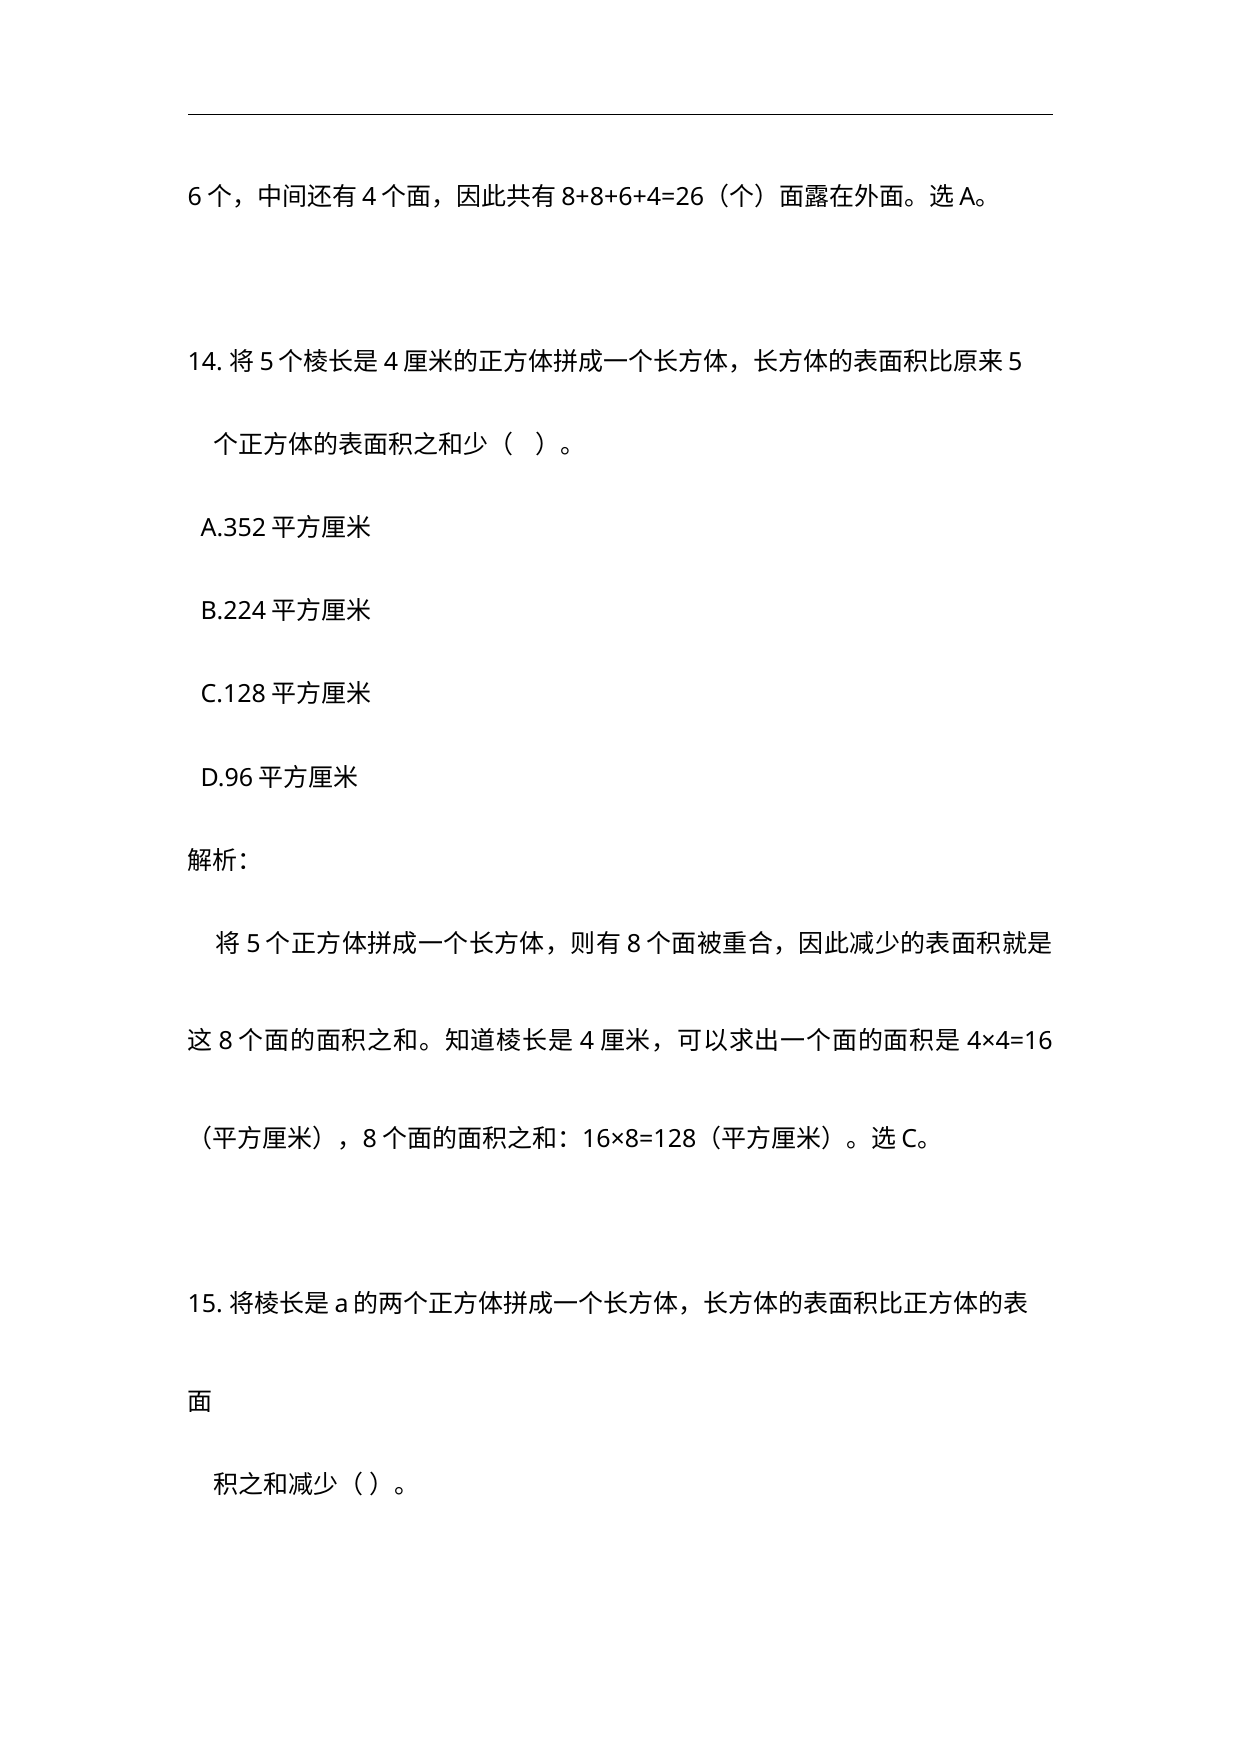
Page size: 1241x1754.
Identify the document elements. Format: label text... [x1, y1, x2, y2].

text C.128平方厘米 [187, 659, 1053, 724]
list 将棱长是a的两个正方体拼成一个长方体，长方体的表面积比正方体的表面 [187, 1269, 1053, 1432]
text 积之和减少（ ）。 [187, 1450, 1053, 1515]
text 个正方体的表面积之和少（ ）。 [187, 410, 1053, 475]
text 解析： [187, 826, 1053, 891]
text D.96平方厘米 [187, 743, 1053, 808]
list 将5个棱长是4厘米的正方体拼成一个长方体，长方体的表面积比原来5 [187, 327, 1053, 392]
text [187, 162, 1053, 227]
text 将5个正方体拼成一个长方体，则有8个面被重合，因此减少的表面积就是这8个面的面积之和。知道棱长是4厘米，可以求出一个面的面积是4×4=16（平方厘米），8个面的面积之和：16×8=128（平方厘米）。选C。 [187, 909, 1053, 1169]
text A.352平方厘米 [187, 493, 1053, 558]
text B.224平方厘米 [187, 576, 1053, 641]
